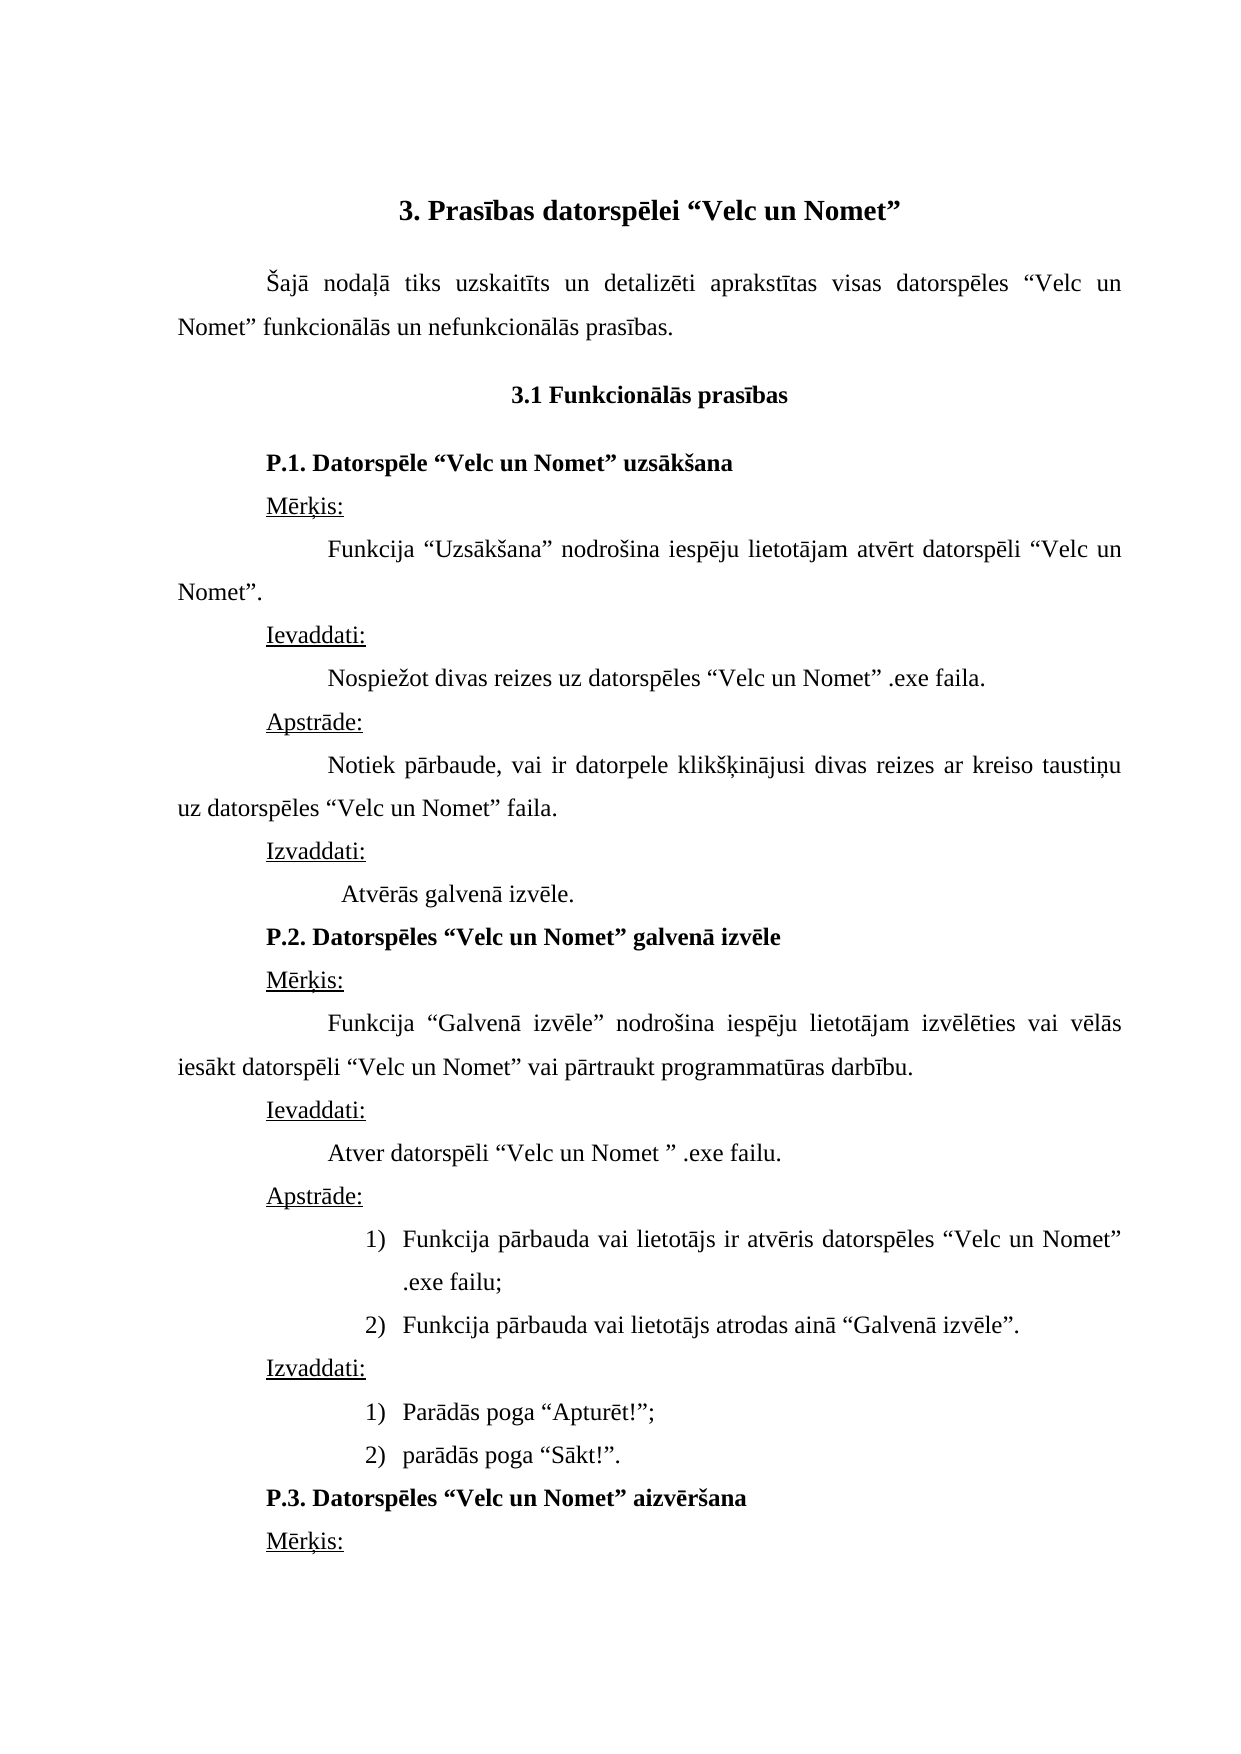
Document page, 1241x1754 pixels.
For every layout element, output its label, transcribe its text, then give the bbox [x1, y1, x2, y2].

list Funkcija pārbauda vai lietotājs atrodas ainā “Galvenā izvēle”. [365, 1310, 1122, 1339]
list Parādās poga “Apturēt!”; [365, 1397, 1122, 1425]
text Izvaddati: [177, 836, 1122, 865]
text Mērķis: [177, 965, 1122, 994]
text Atver datorspēli “Velc un Nomet ” .exe failu. [177, 1138, 1122, 1167]
text Šajā nodaļā tiks uzskaitīts un detalizēti aprakstītas visas datorspēles “Velc un Nomet” funkcionālās un nefunkcionālās prasības. [177, 268, 1122, 340]
text Apstrāde: [177, 707, 1122, 735]
text Ievaddati: [177, 620, 1122, 649]
subtitle 3. Prasības datorspēlei “Velc un Nomet” [177, 193, 1122, 227]
text P.2. Datorspēles “Velc un Nomet” galvenā izvēle [177, 922, 1122, 951]
list Atvērās galvenā izvēle. [341, 879, 1122, 908]
text Notiek pārbaude, vai ir datorpele klikšķinājusi divas reizes ar kreiso taustiņu uz datorspēles “Velc un Nomet” faila. [177, 750, 1122, 822]
text Izvaddati: [177, 1353, 1122, 1382]
text Funkcija “Galvenā izvēle” nodrošina iespēju lietotājam izvēlēties vai vēlās iesākt datorspēli “Velc un Nomet” vai pārtraukt programmatūras darbību. [177, 1008, 1122, 1080]
text Mērķis: [177, 491, 1122, 520]
text Funkcija “Uzsākšana” nodrošina iespēju lietotājam atvērt datorspēli “Velc un Nomet”. [177, 534, 1122, 606]
text Nospiežot divas reizes uz datorspēles “Velc un Nomet” .exe faila. [177, 663, 1122, 692]
text Apstrāde: [177, 1181, 1122, 1210]
subtitle 3.1 Funkcionālās prasības [177, 380, 1122, 408]
text Mērķis: [177, 1526, 1122, 1555]
list Funkcija pārbauda vai lietotājs ir atvēris datorspēles “Velc un Nomet” .exe failu; [365, 1224, 1122, 1296]
text P.3. Datorspēles “Velc un Nomet” aizvēršana [177, 1483, 1122, 1512]
text Ievaddati: [177, 1095, 1122, 1123]
list parādās poga “Sākt!”. [365, 1440, 1122, 1468]
text P.1. Datorspēle “Velc un Nomet” uzsākšana [177, 448, 1122, 477]
